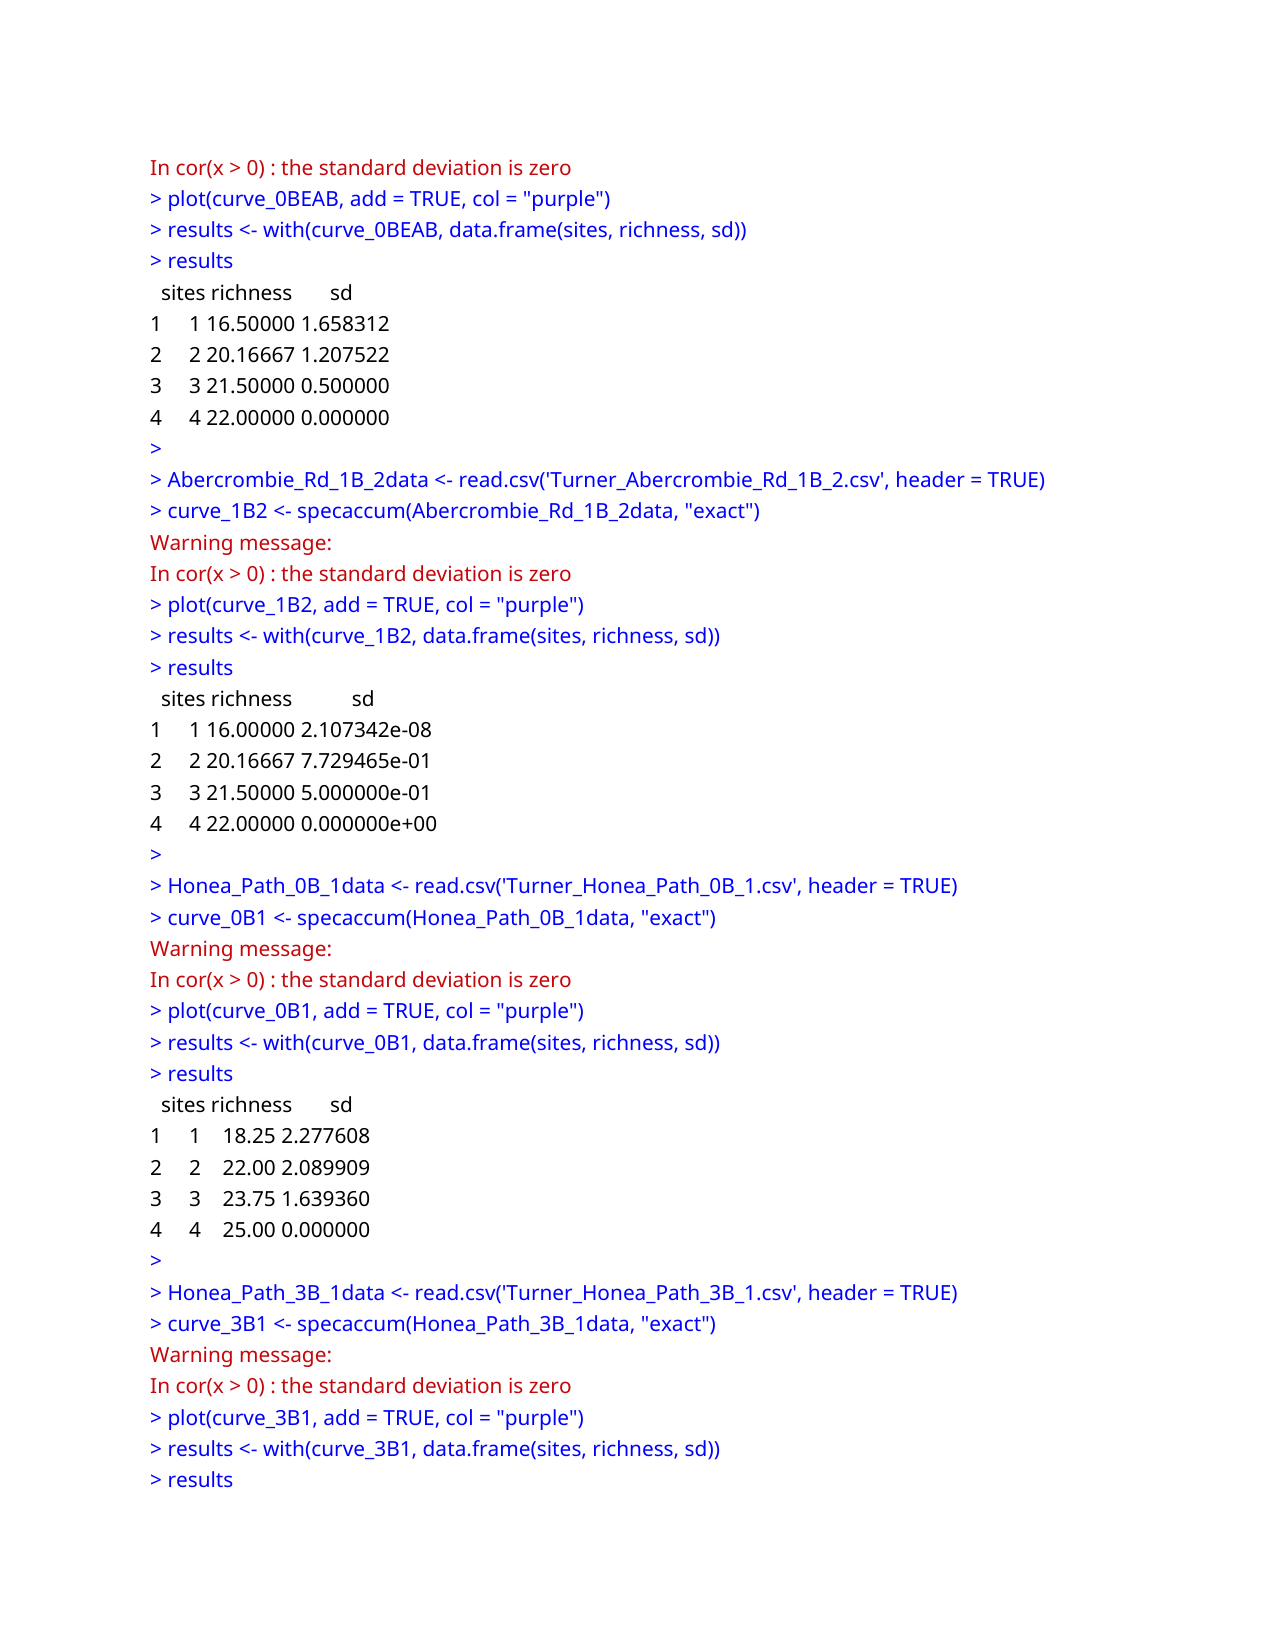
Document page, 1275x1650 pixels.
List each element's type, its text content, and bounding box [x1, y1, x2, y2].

text sites richness sd [150, 275, 1125, 306]
text > plot(curve_3B1, add = TRUE, col = "purple") [150, 1400, 1125, 1431]
text In cor(x > 0) : the standard deviation is zero [150, 150, 1125, 181]
text > [150, 837, 1125, 869]
text > [150, 431, 1125, 462]
text 1 1 16.00000 2.107342e-08 [150, 712, 1125, 744]
text Warning message: [150, 931, 1125, 962]
text 1 1 18.25 2.277608 [150, 1119, 1125, 1150]
text > Honea_Path_0B_1data <- read.csv('Turner_Honea_Path_0B_1.csv', header = TRUE) [150, 869, 1125, 900]
text > plot(curve_1B2, add = TRUE, col = "purple") [150, 587, 1125, 619]
text 1 1 16.50000 1.658312 [150, 306, 1125, 337]
text 3 3 23.75 1.639360 [150, 1181, 1125, 1212]
text 2 2 22.00 2.089909 [150, 1150, 1125, 1181]
text In cor(x > 0) : the standard deviation is zero [150, 1369, 1125, 1400]
text > results [150, 1056, 1125, 1087]
text > Abercrombie_Rd_1B_2data <- read.csv('Turner_Abercrombie_Rd_1B_2.csv', header = TRUE) [150, 462, 1125, 494]
text > [150, 1244, 1125, 1275]
text 2 2 20.16667 1.207522 [150, 337, 1125, 369]
text Warning message: [150, 525, 1125, 556]
text > curve_0B1 <- specaccum(Honea_Path_0B_1data, "exact") [150, 900, 1125, 931]
text > results <- with(curve_0B1, data.frame(sites, richness, sd)) [150, 1025, 1125, 1056]
text > results <- with(curve_0BEAB, data.frame(sites, richness, sd)) [150, 212, 1125, 244]
text > Honea_Path_3B_1data <- read.csv('Turner_Honea_Path_3B_1.csv', header = TRUE) [150, 1275, 1125, 1306]
text 3 3 21.50000 0.500000 [150, 369, 1125, 400]
text > results [150, 244, 1125, 275]
text sites richness sd [150, 1087, 1125, 1119]
text 2 2 20.16667 7.729465e-01 [150, 744, 1125, 775]
text 4 4 22.00000 0.000000e+00 [150, 806, 1125, 837]
text > results [150, 650, 1125, 681]
text In cor(x > 0) : the standard deviation is zero [150, 962, 1125, 994]
text > plot(curve_0BEAB, add = TRUE, col = "purple") [150, 181, 1125, 212]
text Warning message: [150, 1337, 1125, 1369]
text > plot(curve_0B1, add = TRUE, col = "purple") [150, 994, 1125, 1025]
text > results <- with(curve_3B1, data.frame(sites, richness, sd)) [150, 1431, 1125, 1462]
text > results <- with(curve_1B2, data.frame(sites, richness, sd)) [150, 619, 1125, 650]
text 4 4 25.00 0.000000 [150, 1212, 1125, 1244]
text > curve_1B2 <- specaccum(Abercrombie_Rd_1B_2data, "exact") [150, 494, 1125, 525]
text 3 3 21.50000 5.000000e-01 [150, 775, 1125, 806]
text 4 4 22.00000 0.000000 [150, 400, 1125, 431]
text > results [150, 1462, 1125, 1494]
text > curve_3B1 <- specaccum(Honea_Path_3B_1data, "exact") [150, 1306, 1125, 1337]
text sites richness sd [150, 681, 1125, 712]
text In cor(x > 0) : the standard deviation is zero [150, 556, 1125, 587]
